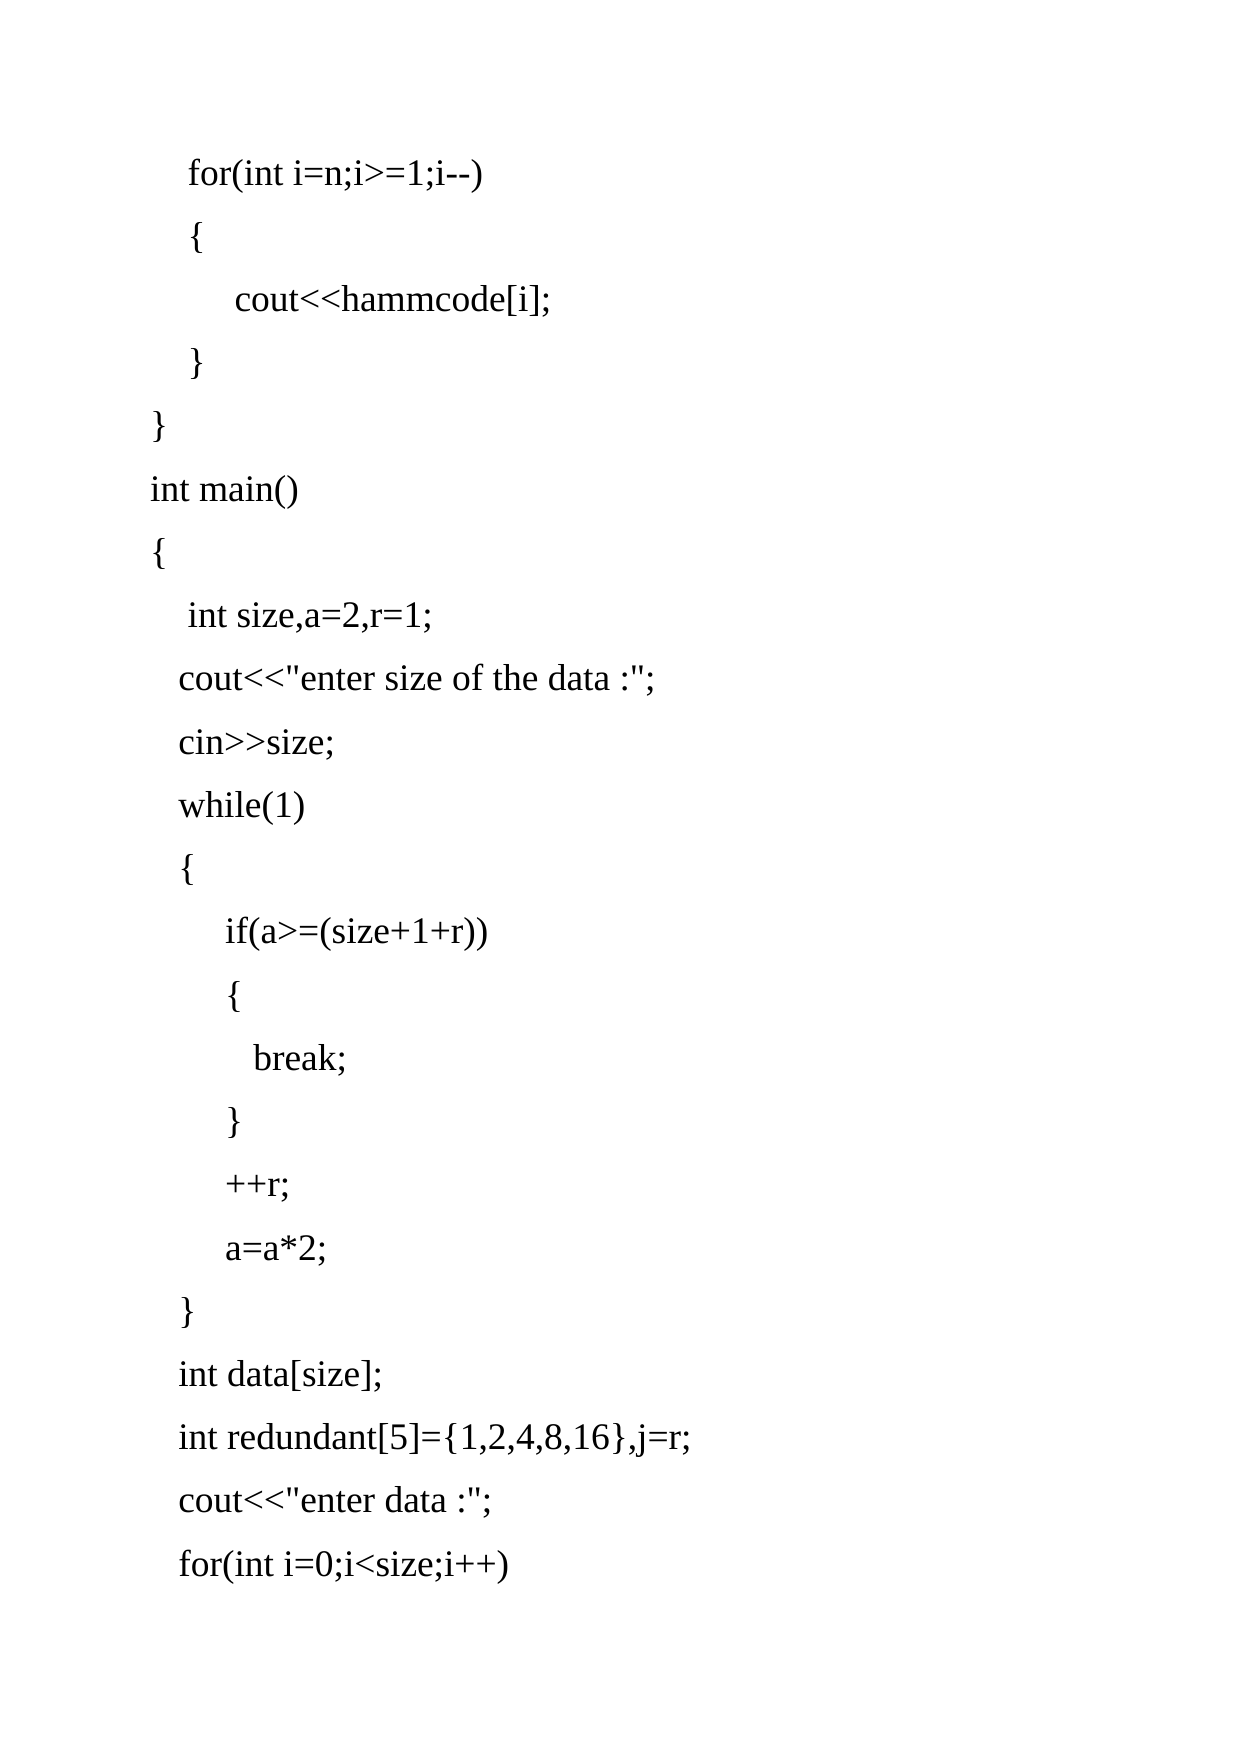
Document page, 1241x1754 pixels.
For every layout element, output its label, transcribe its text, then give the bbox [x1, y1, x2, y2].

text int data[size]; [150, 1351, 1090, 1394]
text } [150, 340, 1090, 383]
text { [150, 972, 1090, 1015]
text int main() [150, 466, 1090, 509]
text cout<<"enter data :"; [150, 1478, 1090, 1521]
text int size,a=2,r=1; [150, 593, 1090, 636]
text break; [150, 1035, 1090, 1078]
text } [150, 1288, 1090, 1331]
text cout<<"enter size of the data :"; [150, 656, 1090, 699]
text int redundant[5]={1,2,4,8,16},j=r; [150, 1414, 1090, 1458]
text { [150, 529, 1090, 572]
text } [150, 403, 1090, 446]
text } [150, 1098, 1090, 1142]
text cin>>size; [150, 719, 1090, 762]
text cout<<hammcode[i]; [150, 276, 1090, 319]
text ++r; [150, 1162, 1090, 1205]
text for(int i=n;i>=1;i--) [150, 150, 1090, 193]
text for(int i=0;i<size;i++) [150, 1541, 1090, 1584]
text { [150, 213, 1090, 256]
text a=a*2; [150, 1225, 1090, 1268]
text { [150, 846, 1090, 889]
text while(1) [150, 782, 1090, 825]
text if(a>=(size+1+r)) [150, 909, 1090, 952]
